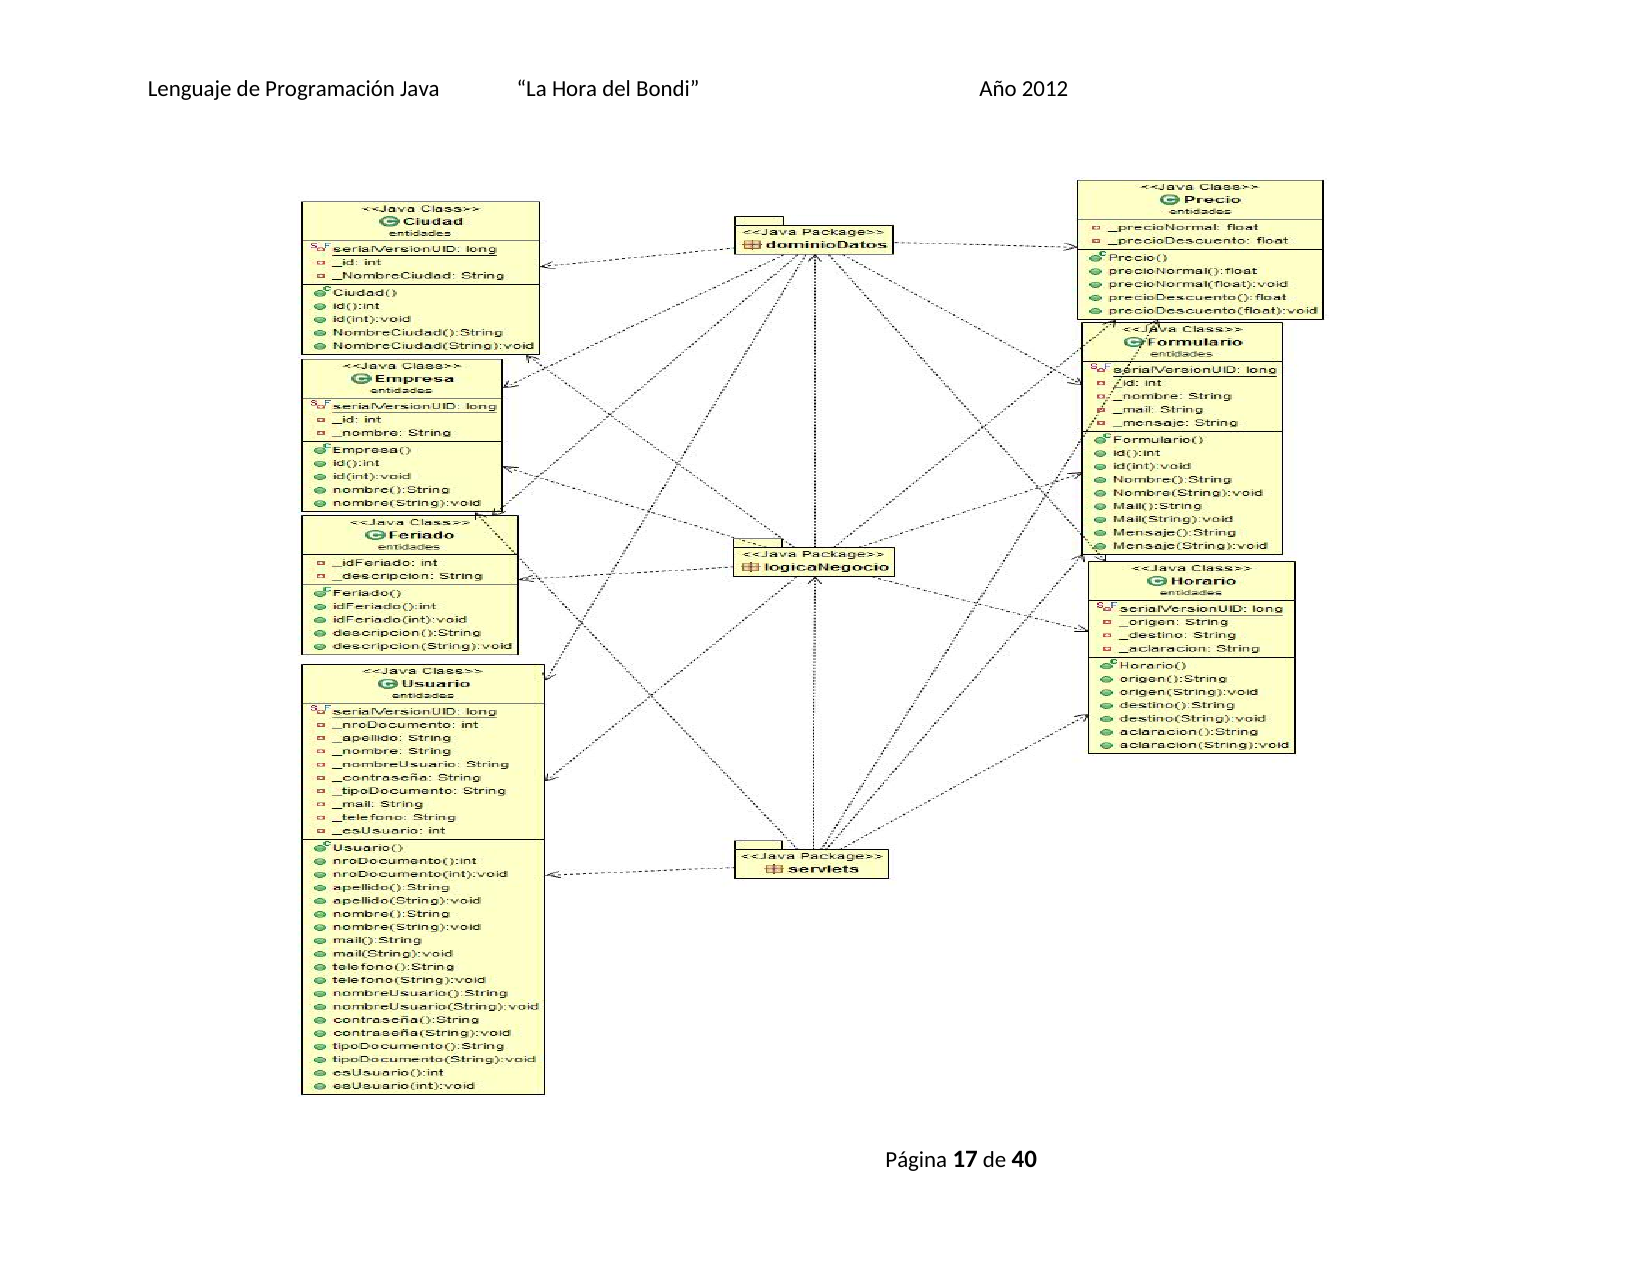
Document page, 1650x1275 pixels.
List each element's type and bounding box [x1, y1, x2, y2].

picture [297, 177, 1329, 1097]
